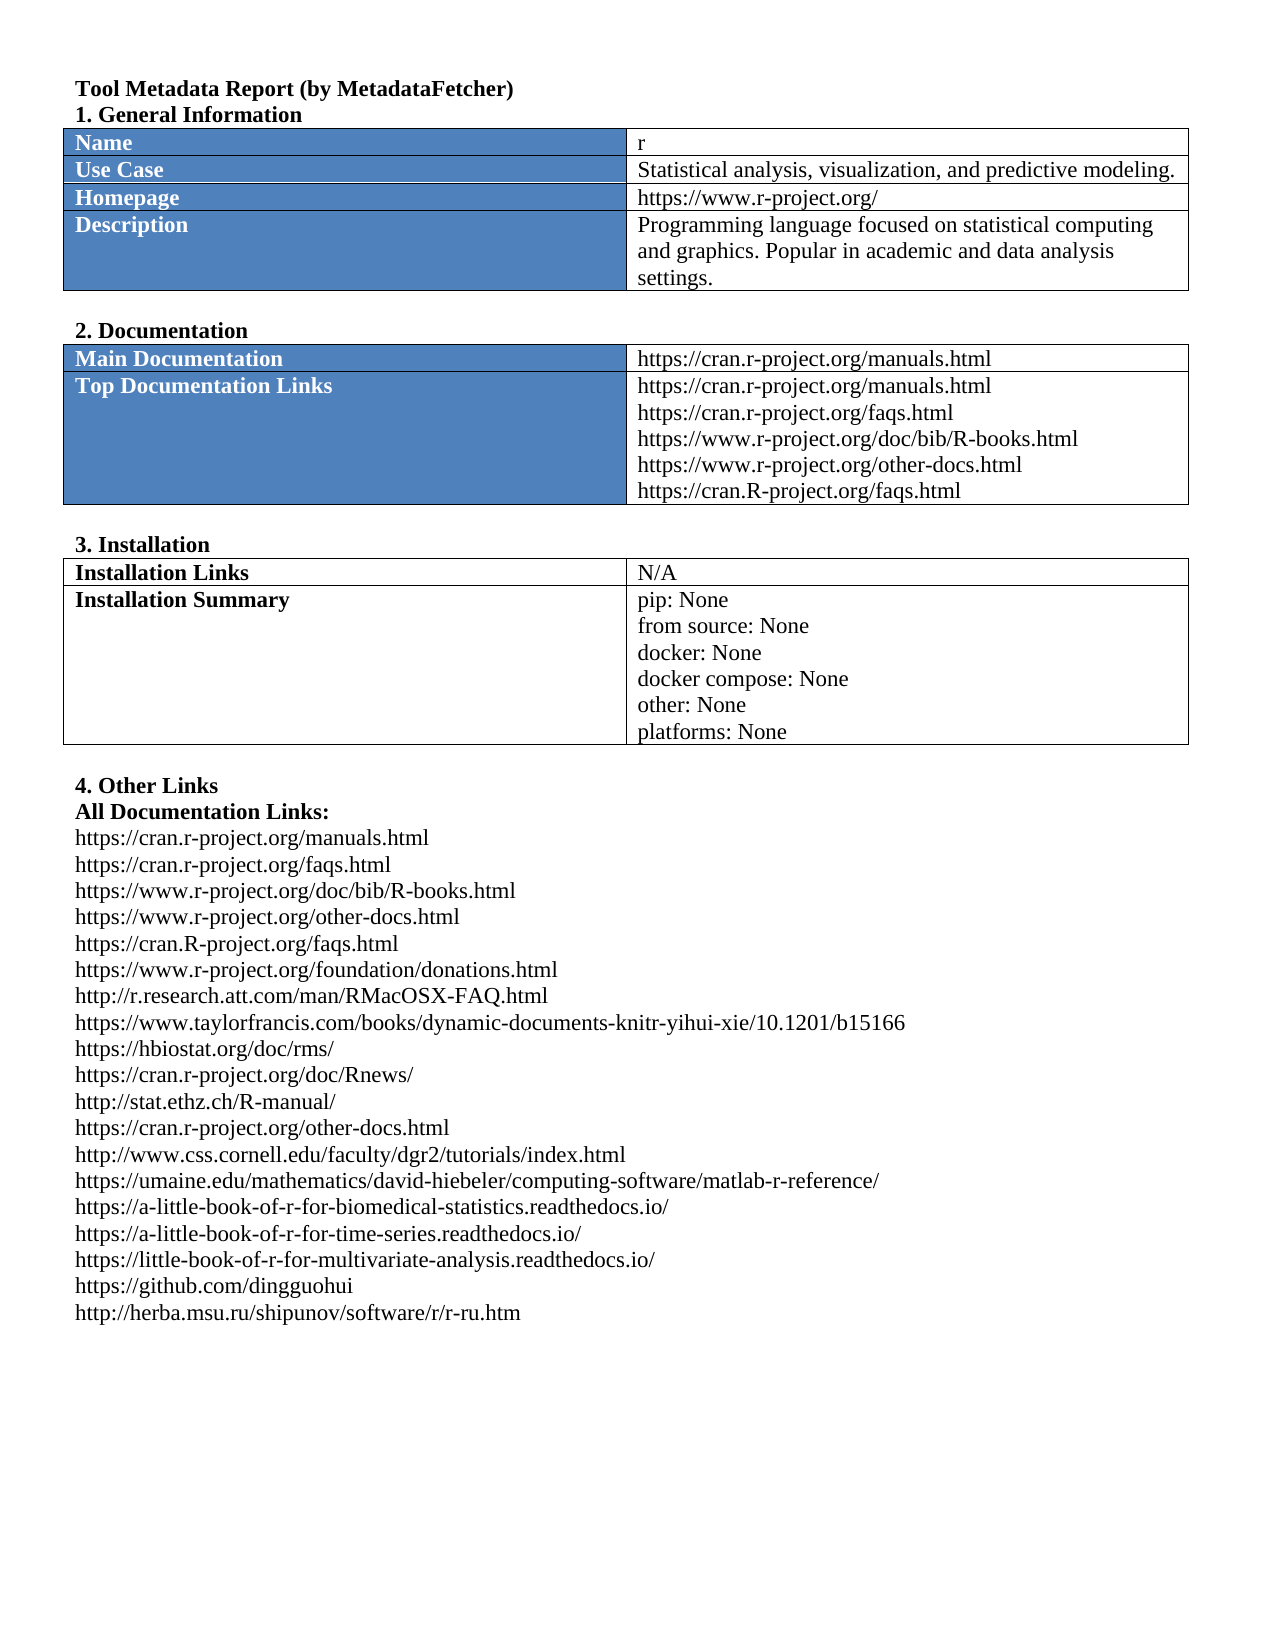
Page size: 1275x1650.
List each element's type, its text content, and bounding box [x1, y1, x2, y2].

table_header N/A [627, 559, 1188, 585]
table_header https://cran.r-project.org/manuals.html [627, 345, 1188, 371]
table_header Installation Links [64, 559, 626, 585]
text https://www.r-project.org/doc/bib/R-books.html [75, 877, 1200, 903]
table_cell pip: None from source: None docker: None docker compose: None other: None platforms: None [627, 586, 1188, 744]
table_cell Statistical analysis, visualization, and predictive modeling. [627, 156, 1188, 182]
text https://hbiostat.org/doc/rms/ [75, 1035, 1200, 1062]
table_cell https://cran.r-project.org/manuals.html https://cran.r-project.org/faqs.html https://www.r-project.org/doc/bib/R-books.html https://www.r-project.org/other-docs.html https://cran.R-project.org/faqs.html [627, 372, 1188, 504]
text https://cran.r-project.org/other-docs.html [75, 1114, 1200, 1141]
text 4. Other Links [75, 772, 1200, 798]
table_header Name [64, 129, 626, 155]
table_cell Top Documentation Links [64, 372, 626, 504]
table_cell Homepage [64, 184, 626, 210]
text https://umaine.edu/mathematics/david-hiebeler/computing-software/matlab-r-reference/ [75, 1167, 1200, 1193]
text http://www.css.cornell.edu/faculty/dgr2/tutorials/index.html [75, 1141, 1200, 1167]
text All Documentation Links: [75, 798, 1200, 824]
table_cell Programming language focused on statistical computing and graphics. Popular in academic and data analysis settings. [627, 211, 1188, 290]
text https://github.com/dingguohui [75, 1272, 1200, 1299]
text https://little-book-of-r-for-multivariate-analysis.readthedocs.io/ [75, 1246, 1200, 1272]
text https://cran.r-project.org/doc/Rnews/ [75, 1062, 1200, 1088]
text http://r.research.att.com/man/RMacOSX-FAQ.html [75, 982, 1200, 1009]
text https://www.r-project.org/other-docs.html [75, 903, 1200, 930]
text https://www.r-project.org/foundation/donations.html [75, 956, 1200, 982]
text http://stat.ethz.ch/R-manual/ [75, 1088, 1200, 1114]
text 1. General Information [75, 101, 1200, 128]
table_header r [627, 129, 1188, 155]
text https://cran.r-project.org/manuals.html [75, 824, 1200, 851]
table_cell Installation Summary [64, 586, 626, 744]
text 2. Documentation [75, 317, 1200, 344]
text 3. Installation [75, 531, 1200, 558]
text Tool Metadata Report (by MetadataFetcher) [75, 75, 1200, 101]
table_cell Description [64, 211, 626, 290]
text https://a-little-book-of-r-for-biomedical-statistics.readthedocs.io/ [75, 1193, 1200, 1220]
text https://a-little-book-of-r-for-time-series.readthedocs.io/ [75, 1220, 1200, 1246]
text https://cran.R-project.org/faqs.html [75, 930, 1200, 956]
text http://herba.msu.ru/shipunov/software/r/r-ru.htm [75, 1299, 1200, 1325]
table_cell Use Case [64, 156, 626, 182]
table_header Main Documentation [64, 345, 626, 371]
text https://cran.r-project.org/faqs.html [75, 851, 1200, 877]
table_cell https://www.r-project.org/ [627, 184, 1188, 210]
text https://www.taylorfrancis.com/books/dynamic-documents-knitr-yihui-xie/10.1201/b15166 [75, 1009, 1200, 1035]
